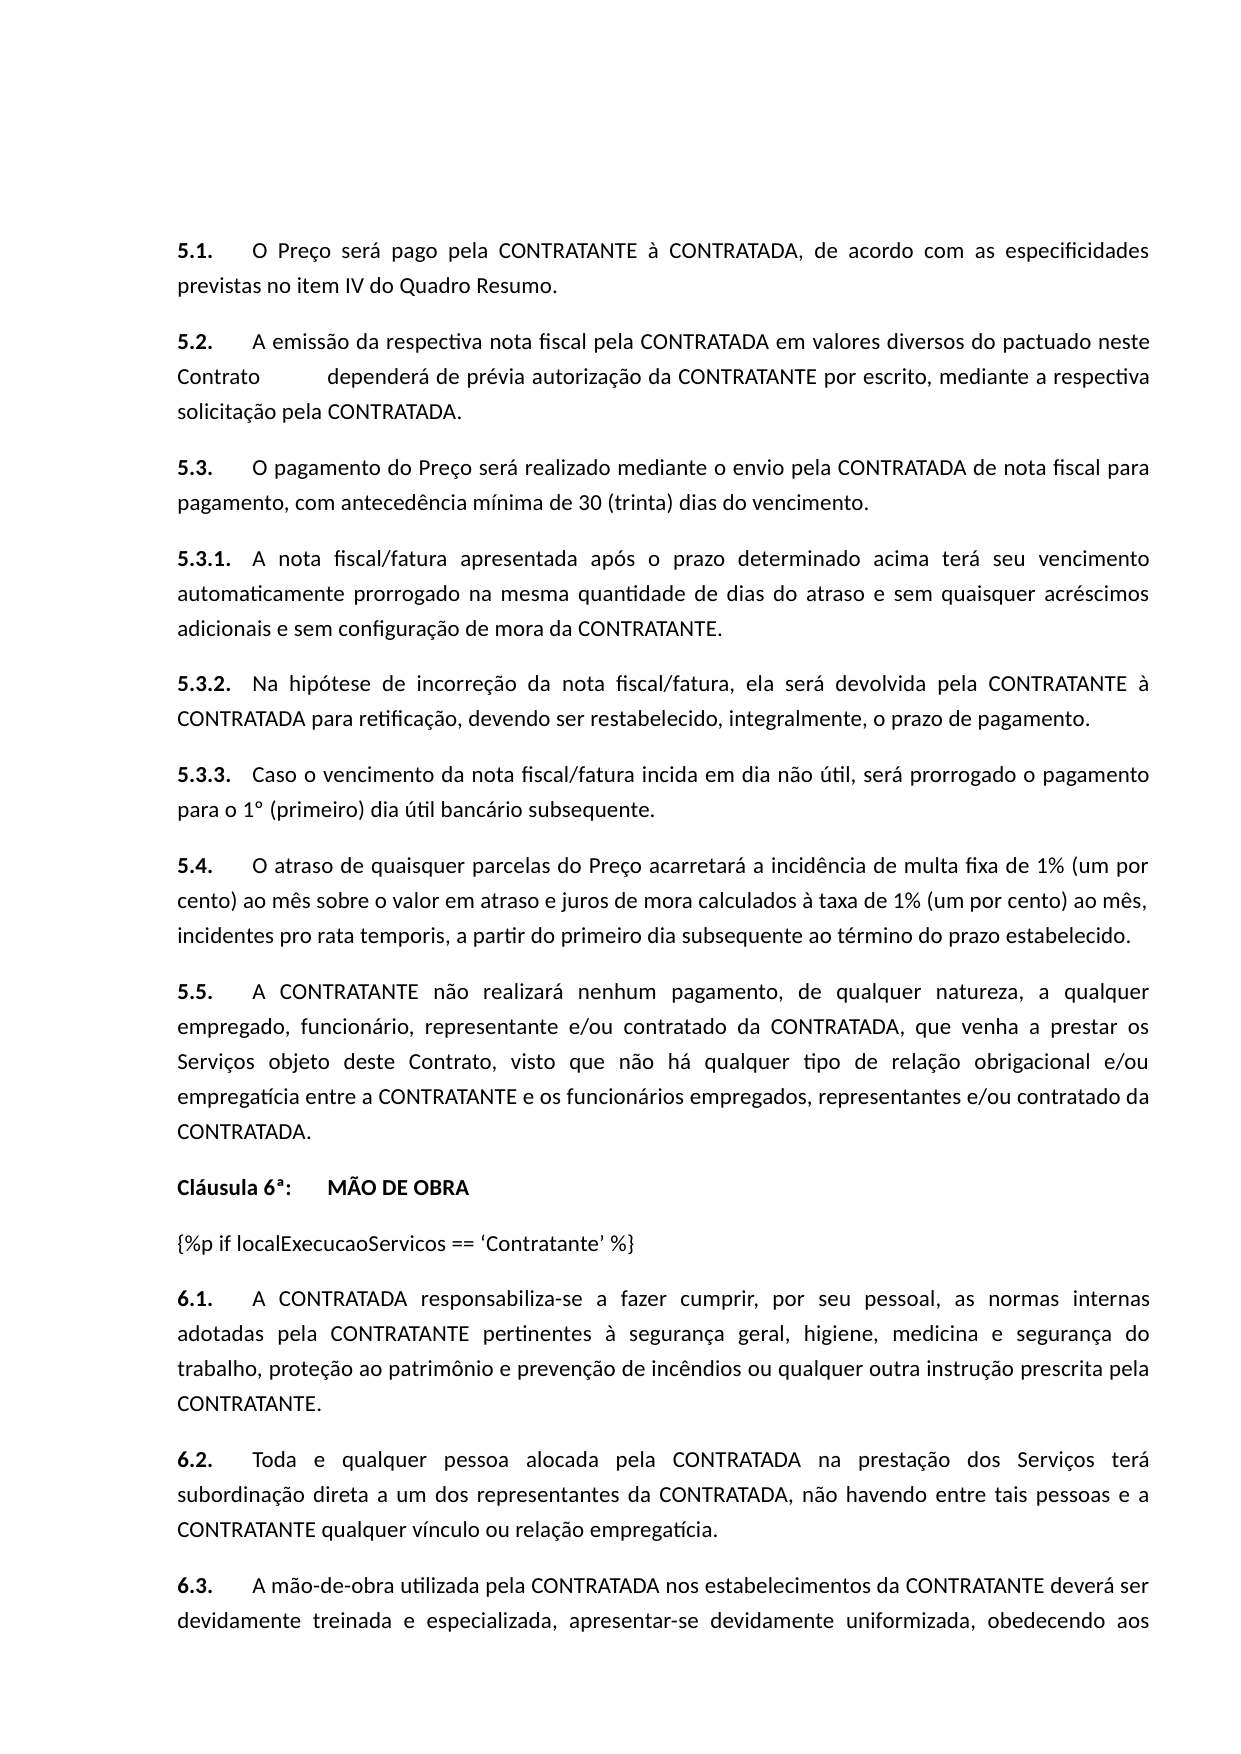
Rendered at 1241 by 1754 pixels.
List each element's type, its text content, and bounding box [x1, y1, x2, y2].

list A CONTRATANTE não realizará nenhum pagamento, de qualquer natureza, a qualquer empregado, funcionário, representante e/ou contratado da CONTRATADA, que venha a prestar os Serviços objeto deste Contrato, visto que não há qualquer tipo de relação obrigacional e/ou empregatícia entre a CONTRATANTE e os funcionários empregados, representantes e/ou contratado da CONTRATADA. [177, 977, 1152, 1145]
list O Preço será pago pela CONTRATANTE à CONTRATADA, de acordo com as especificidades previstas no item IV do Quadro Resumo. [177, 236, 1152, 299]
list MÃO DE OBRA [177, 1173, 1152, 1201]
list Na hipótese de incorreção da nota fiscal/fatura, ela será devolvida pela CONTRATANTE à CONTRATADA para retificação, devendo ser restabelecido, integralmente, o prazo de pagamento. [177, 669, 1152, 732]
list Caso o vencimento da nota fiscal/fatura incida em dia não útil, será prorrogado o pagamento para o 1º (primeiro) dia útil bancário subsequente. [177, 760, 1152, 823]
list O pagamento do Preço será realizado mediante o envio pela CONTRATADA de nota fiscal para pagamento, com antecedência mínima de 30 (trinta) dias do vencimento. [177, 453, 1152, 516]
list A nota fiscal/fatura apresentada após o prazo determinado acima terá seu vencimento automaticamente prorrogado na mesma quantidade de dias do atraso e sem quaisquer acréscimos adicionais e sem configuração de mora da CONTRATANTE. [177, 544, 1152, 642]
list O atraso de quaisquer parcelas do Preço acarretará a incidência de multa fixa de 1% (um por cento) ao mês sobre o valor em atraso e juros de mora calculados à taxa de 1% (um por cento) ao mês, incidentes pro rata temporis, a partir do primeiro dia subsequente ao término do prazo estabelecido. [177, 851, 1152, 949]
text {%p if localExecucaoServicos == ‘Contratante’ %} [177, 1229, 1152, 1257]
